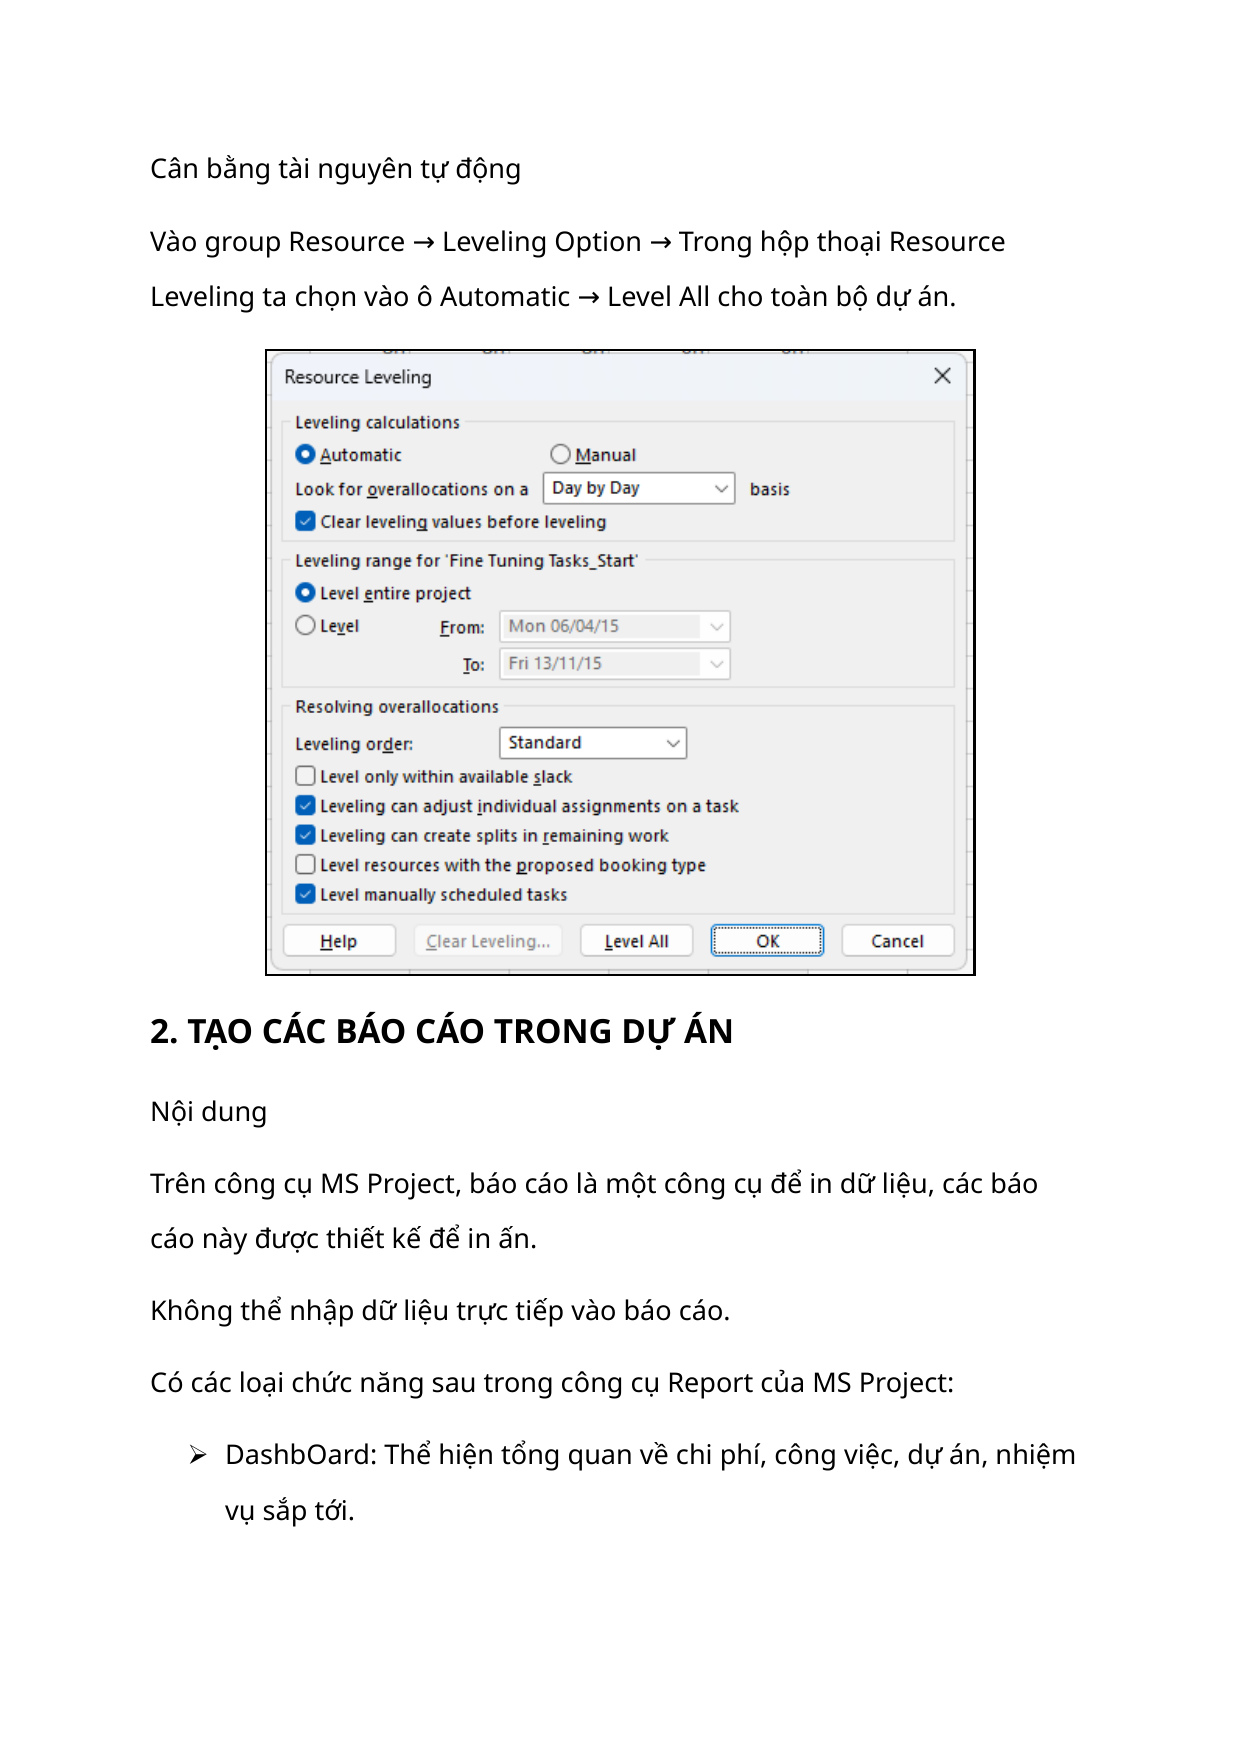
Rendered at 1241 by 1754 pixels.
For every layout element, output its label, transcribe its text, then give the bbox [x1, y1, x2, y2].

list DashbOard: Thể hiện tổng quan về chi phí, công việc, dự án, nhiệm vụ sắp tới. [187, 1436, 1090, 1528]
text Cân bằng tài nguyên tự động [150, 150, 1090, 187]
text 2. TẠO CÁC BÁO CÁO TRONG DỰ ÁN [150, 1008, 1090, 1053]
text Không thể nhập dữ liệu trực tiếp vào báo cáo. [150, 1292, 1090, 1329]
text Vào group Resource → Leveling Option → Trong hộp thoại Resource Leveling ta chọn vào ô Automatic → Level All cho toàn bộ dự án. [150, 222, 1090, 314]
text Nội dung [150, 1093, 1090, 1129]
picture [267, 351, 973, 974]
text Có các loại chức năng sau trong công cụ Report của MS Project: [150, 1364, 1090, 1401]
text Trên công cụ MS Project, báo cáo là một công cụ để in dữ liệu, các báo cáo này được thiết kế để in ấn. [150, 1164, 1090, 1257]
